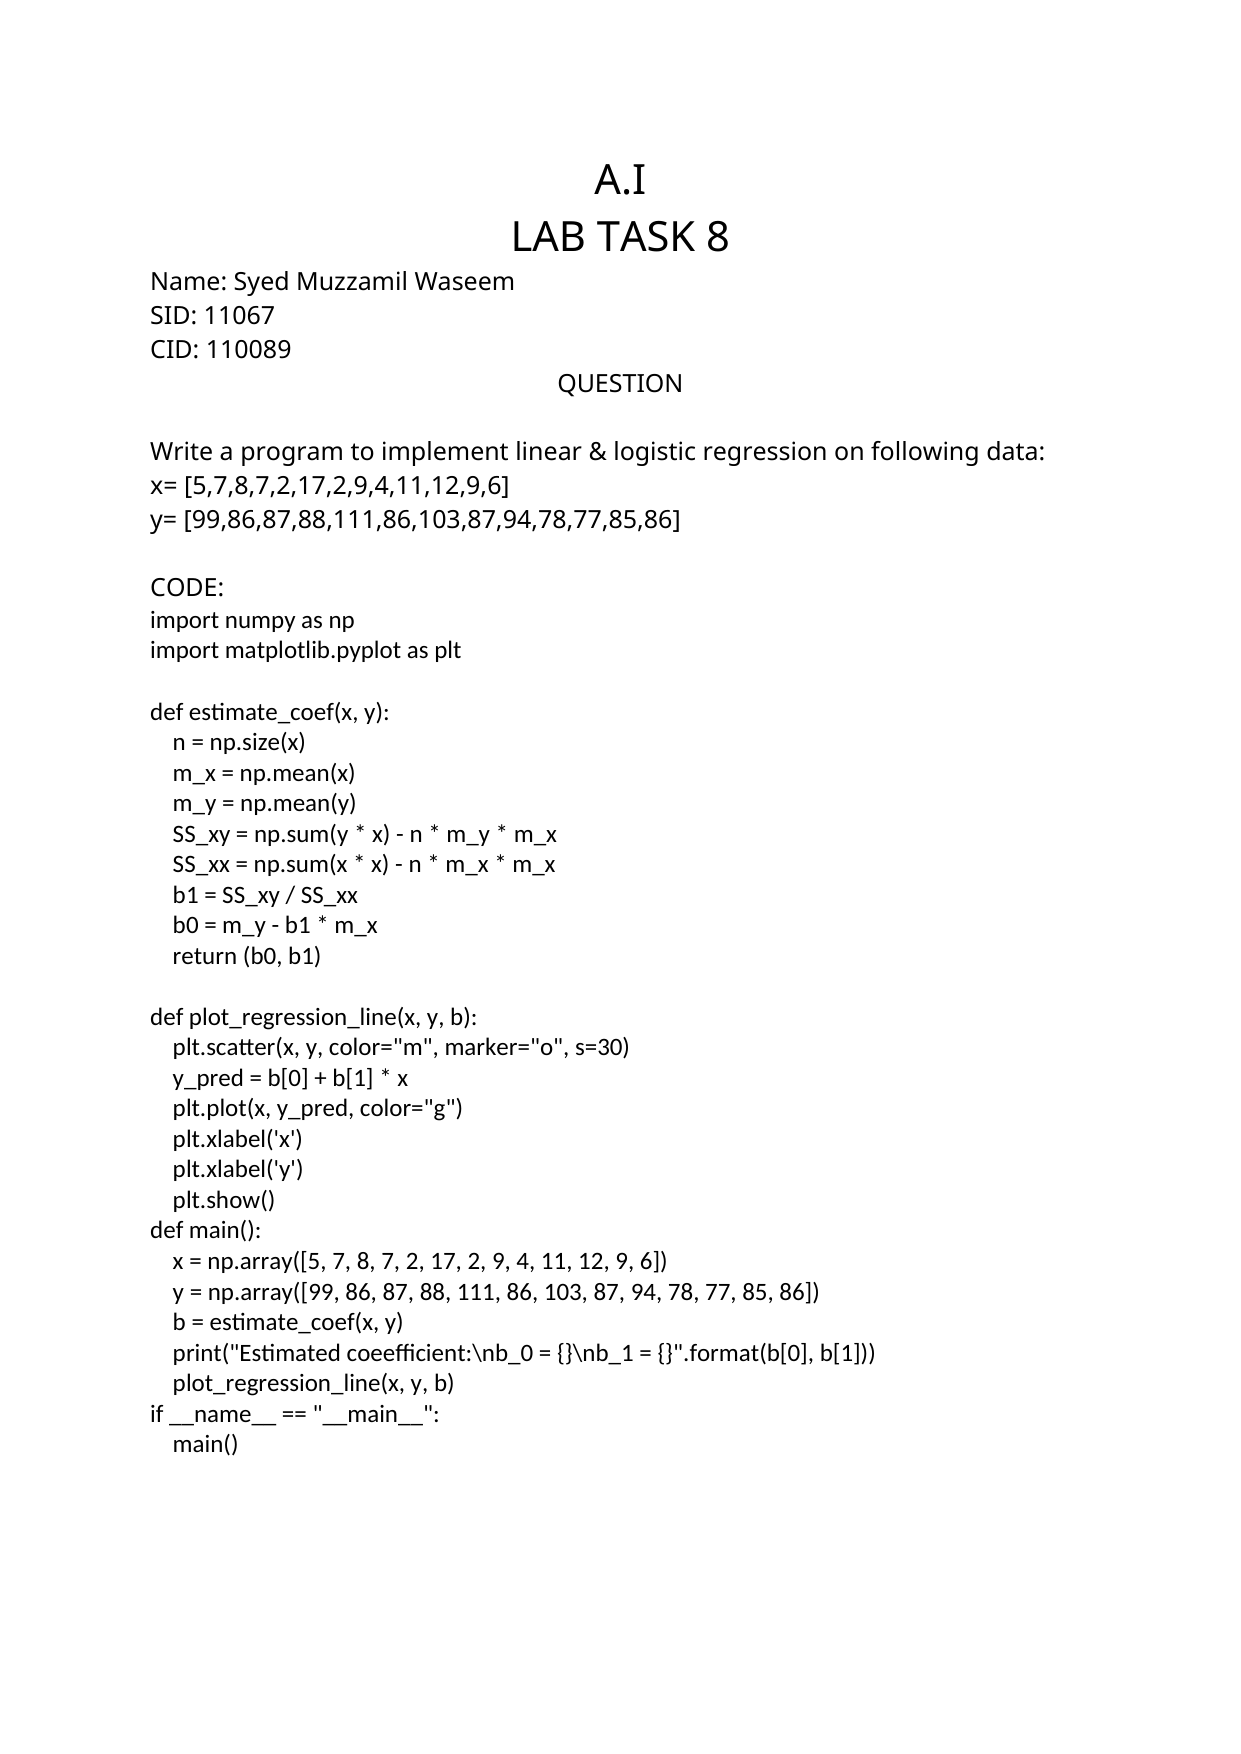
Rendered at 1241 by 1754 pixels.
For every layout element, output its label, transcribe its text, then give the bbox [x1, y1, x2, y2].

text x= [5,7,8,7,2,17,2,9,4,11,12,9,6] [150, 468, 1090, 502]
text y= [99,86,87,88,111,86,103,87,94,78,77,85,86] [150, 502, 1090, 536]
text import matplotlib.pyplot as plt [150, 635, 1090, 665]
text main() [150, 1428, 1090, 1459]
text plt.plot(x, y_pred, color="g") [150, 1092, 1090, 1123]
text plot_regression_line(x, y, b) [150, 1367, 1090, 1398]
text def main(): [150, 1214, 1090, 1245]
text m_y = np.mean(y) [150, 787, 1090, 818]
text m_x = np.mean(x) [150, 757, 1090, 787]
text Write a program to implement linear & logistic regression on following data: [150, 434, 1090, 468]
text A.I [150, 150, 1090, 207]
text import numpy as np [150, 604, 1090, 635]
text print("Estimated coeefficient:\nb_0 = {}\nb_1 = {}".format(b[0], b[1])) [150, 1337, 1090, 1367]
text b0 = m_y - b1 * m_x [150, 909, 1090, 940]
text return (b0, b1) [150, 940, 1090, 970]
text def estimate_coef(x, y): [150, 696, 1090, 726]
text plt.show() [150, 1184, 1090, 1214]
text y = np.array([99, 86, 87, 88, 111, 86, 103, 87, 94, 78, 77, 85, 86]) [150, 1276, 1090, 1306]
text SS_xy = np.sum(y * x) - n * m_y * m_x [150, 818, 1090, 848]
text LAB TASK 8 [150, 207, 1090, 263]
text x = np.array([5, 7, 8, 7, 2, 17, 2, 9, 4, 11, 12, 9, 6]) [150, 1245, 1090, 1276]
text plt.xlabel('y') [150, 1153, 1090, 1184]
text n = np.size(x) [150, 726, 1090, 757]
text CODE: [150, 570, 1090, 604]
text y_pred = b[0] + b[1] * x [150, 1062, 1090, 1092]
text b = estimate_coef(x, y) [150, 1306, 1090, 1337]
text b1 = SS_xy / SS_xx [150, 879, 1090, 909]
text SS_xx = np.sum(x * x) - n * m_x * m_x [150, 848, 1090, 879]
text plt.scatter(x, y, color="m", marker="o", s=30) [150, 1031, 1090, 1062]
text CID: 110089 [150, 332, 1090, 366]
text if __name__ == "__main__": [150, 1398, 1090, 1428]
text def plot_regression_line(x, y, b): [150, 1001, 1090, 1031]
text plt.xlabel('x') [150, 1123, 1090, 1153]
text SID: 11067 [150, 298, 1090, 332]
text QUESTION [150, 366, 1090, 400]
text Name: Syed Muzzamil Waseem [150, 263, 1090, 298]
